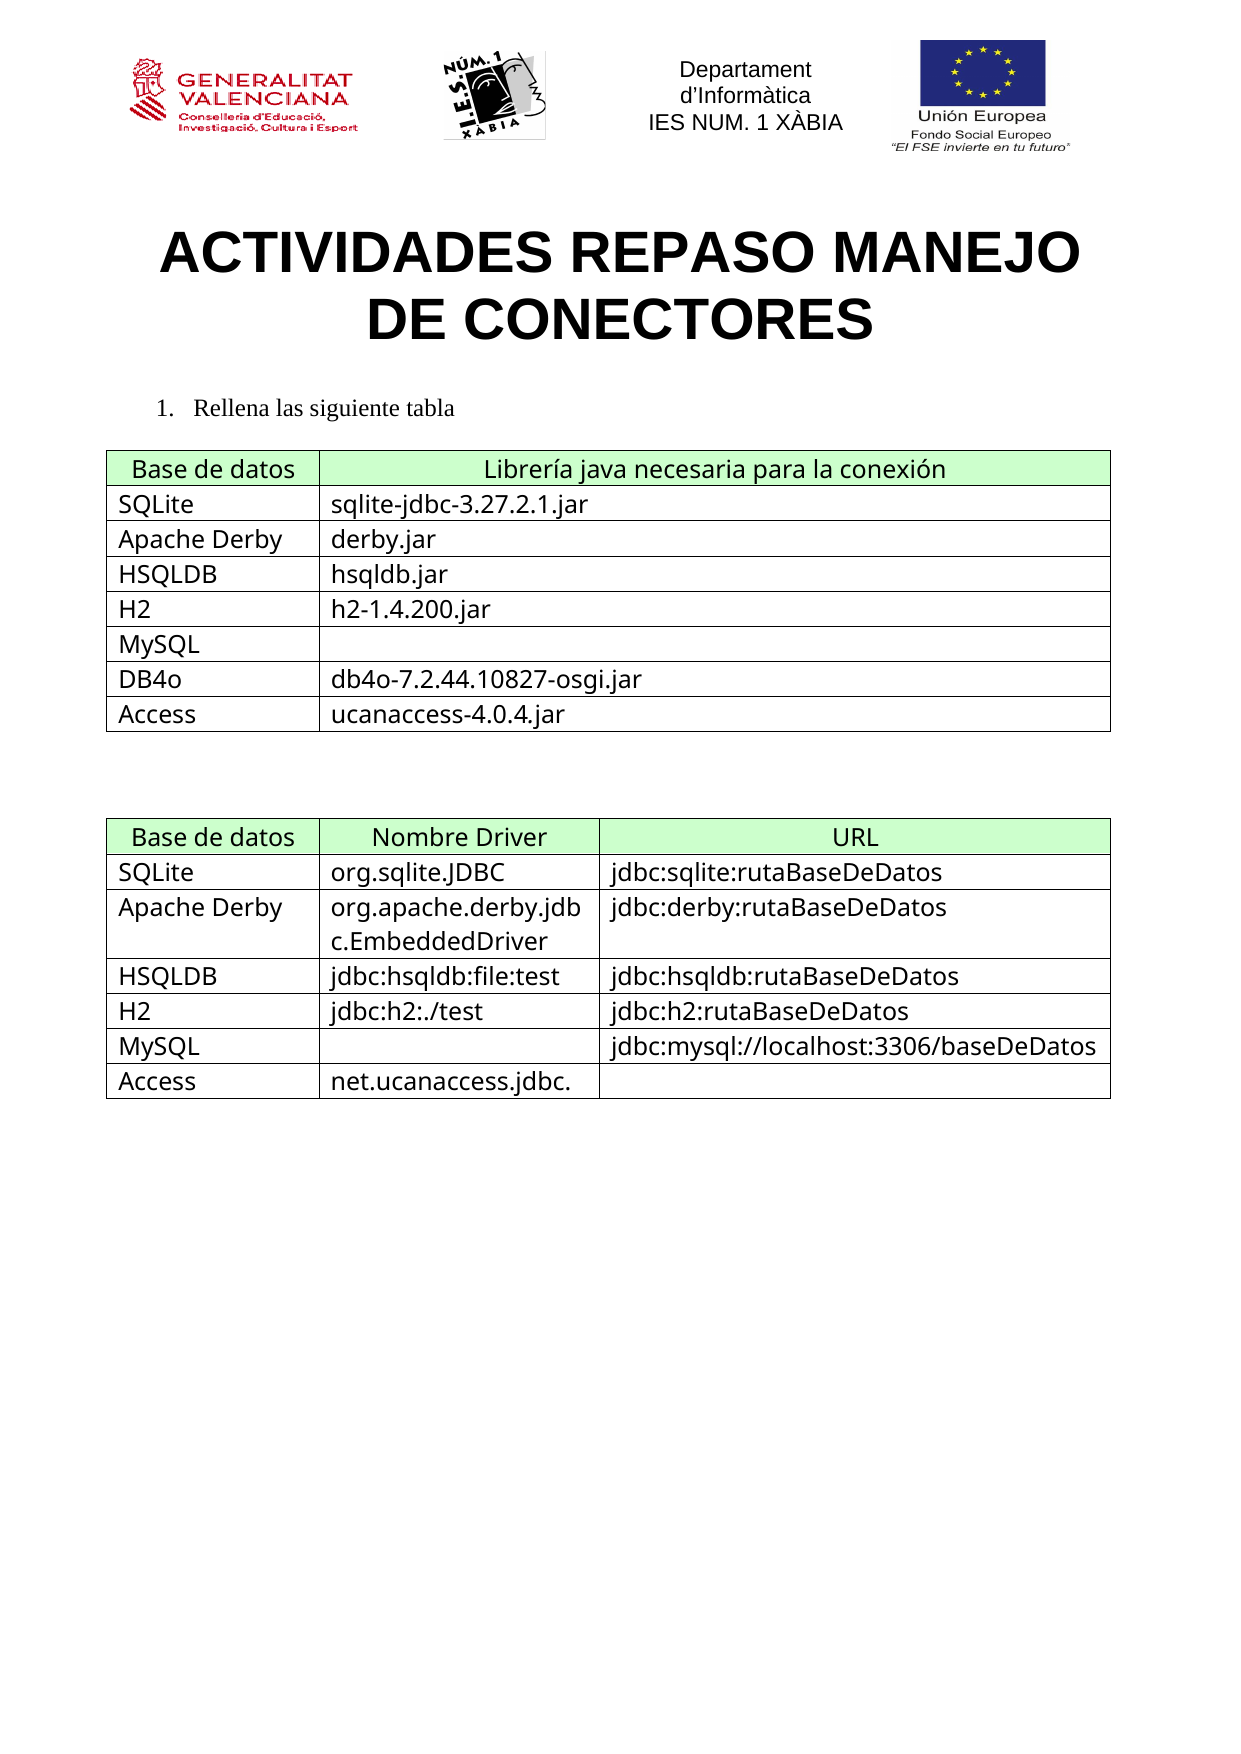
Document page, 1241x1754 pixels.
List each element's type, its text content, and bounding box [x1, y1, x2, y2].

table_cell MySQL [107, 1029, 319, 1063]
picture [890, 40, 1071, 151]
table_cell ucanaccess-4.0.4.jar [320, 697, 1110, 731]
table_header Base de datos [107, 819, 319, 853]
table_cell Apache Derby [107, 521, 319, 556]
table_header URL [600, 819, 1110, 853]
table_header Nombre Driver [320, 819, 599, 853]
table_cell Access [107, 697, 319, 731]
table_cell org.sqlite.JDBC [320, 855, 599, 888]
table_cell jdbc:h2:rutaBaseDeDatos [600, 994, 1110, 1028]
table_header Base de datos [107, 451, 319, 485]
table_cell hsqldb.jar [320, 557, 1110, 591]
table_cell jdbc:hsqldb:rutaBaseDeDatos [600, 959, 1110, 993]
title ACTIVIDADES REPASO MANEJO DE CONECTORES [118, 217, 1122, 351]
table_cell DB4o [107, 662, 319, 696]
table_cell jdbc:sqlite:rutaBaseDeDatos [600, 855, 1110, 888]
table_cell net.ucanaccess.jdbc. [320, 1064, 599, 1098]
picture [443, 51, 546, 140]
table_cell [320, 1029, 599, 1063]
table_cell HSQLDB [107, 557, 319, 591]
table_cell [600, 1064, 1110, 1098]
table_cell sqlite-jdbc-3.27.2.1.jar [320, 486, 1110, 520]
table_cell SQLite [107, 486, 319, 520]
table_cell HSQLDB [107, 959, 319, 993]
table_cell Access [107, 1064, 319, 1098]
table_cell h2-1.4.200.jar [320, 592, 1110, 626]
table_cell jdbc:h2:./test [320, 994, 599, 1028]
table_cell jdbc:mysql://localhost:3306/baseDeDatos [600, 1029, 1110, 1063]
table_cell Apache Derby [107, 890, 319, 958]
table_cell derby.jar [320, 521, 1110, 556]
table_cell [320, 627, 1110, 661]
table_header Librería java necesaria para la conexión [320, 451, 1110, 485]
table_cell SQLite [107, 855, 319, 888]
table_cell jdbc:derby:rutaBaseDeDatos [600, 890, 1110, 958]
table_cell H2 [107, 592, 319, 626]
list Rellena las siguiente tabla [156, 393, 1122, 421]
table_cell db4o-7.2.44.10827-osgi.jar [320, 662, 1110, 696]
table_cell H2 [107, 994, 319, 1028]
picture [129, 58, 358, 132]
table_cell org.apache.derby.jdbc.EmbeddedDriver [320, 890, 599, 958]
table_cell MySQL [107, 627, 319, 661]
table_cell jdbc:hsqldb:file:test [320, 959, 599, 993]
